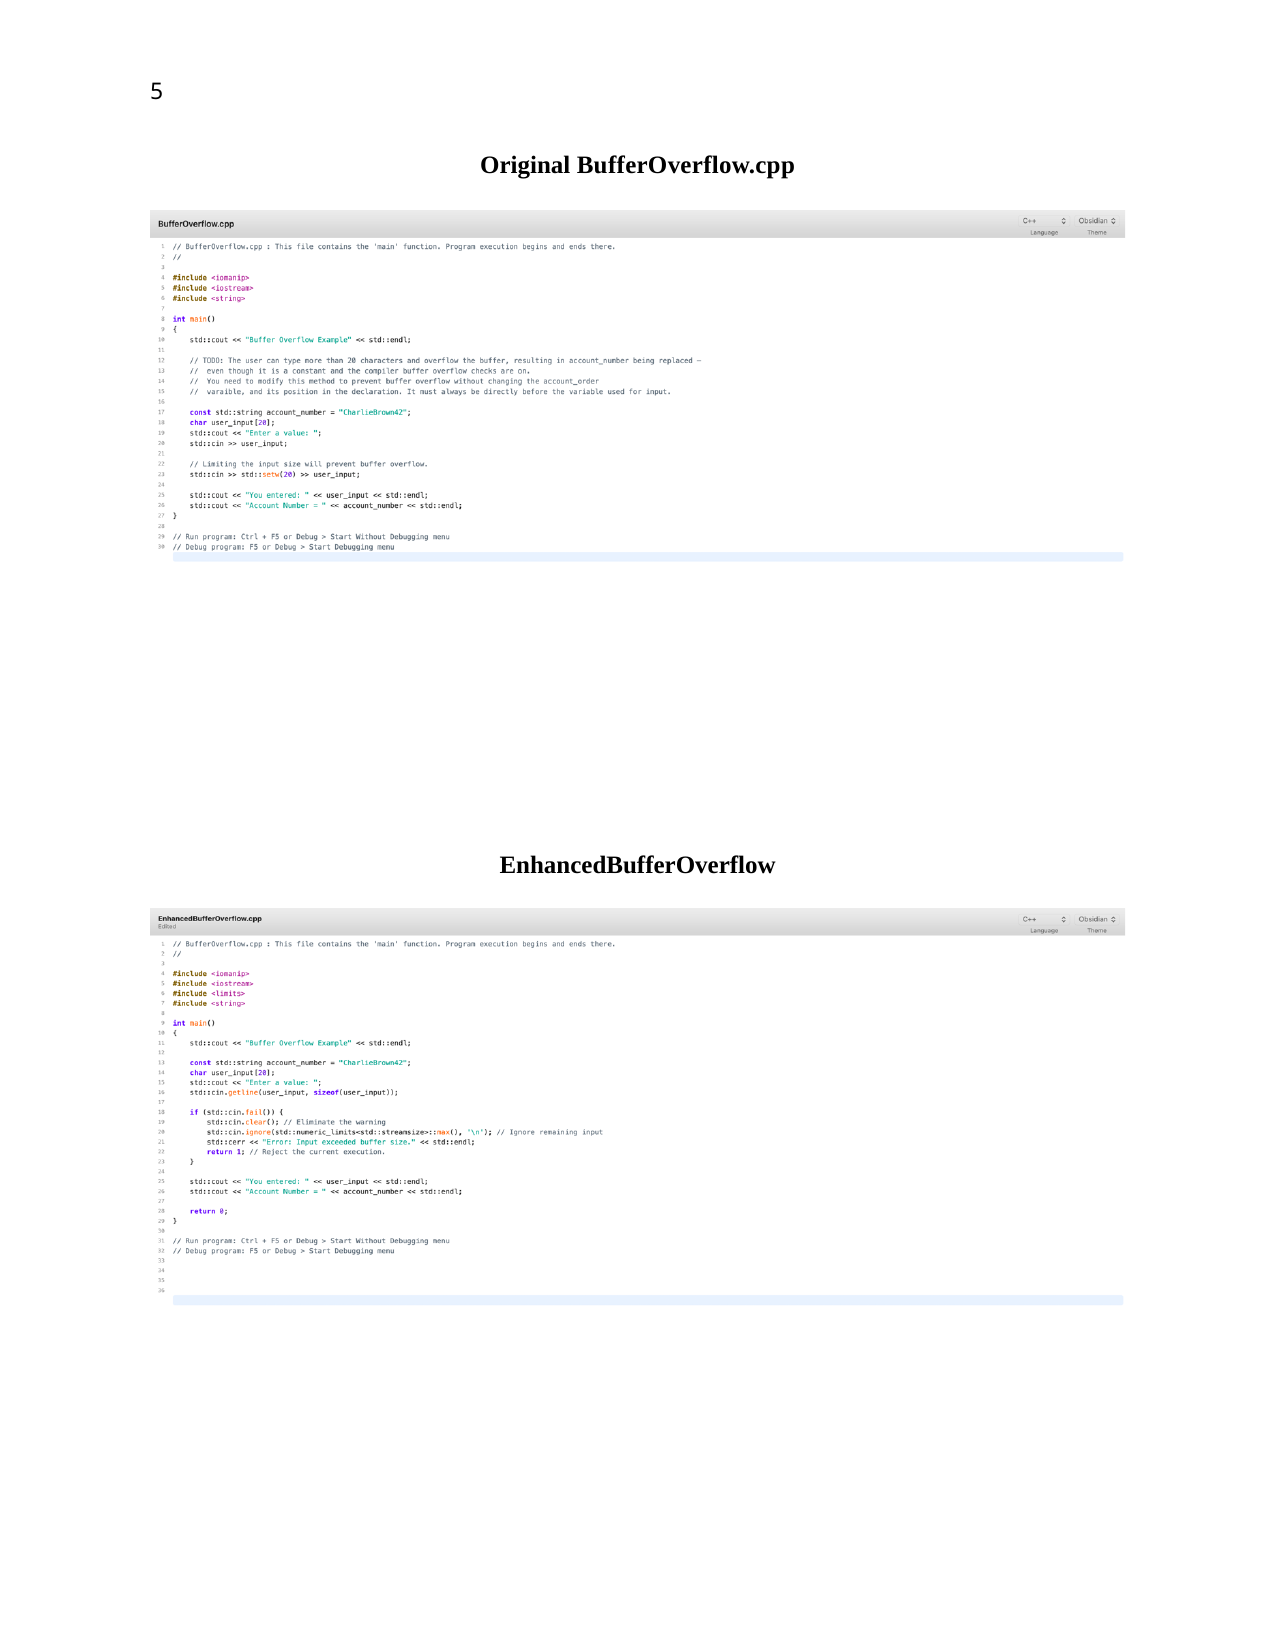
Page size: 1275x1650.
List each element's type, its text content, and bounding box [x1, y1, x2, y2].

text Original BufferOverflow.cpp [150, 150, 1125, 210]
picture [150, 210, 1125, 820]
picture [150, 908, 1125, 1492]
text EnhancedBufferOverflow [150, 851, 1125, 879]
